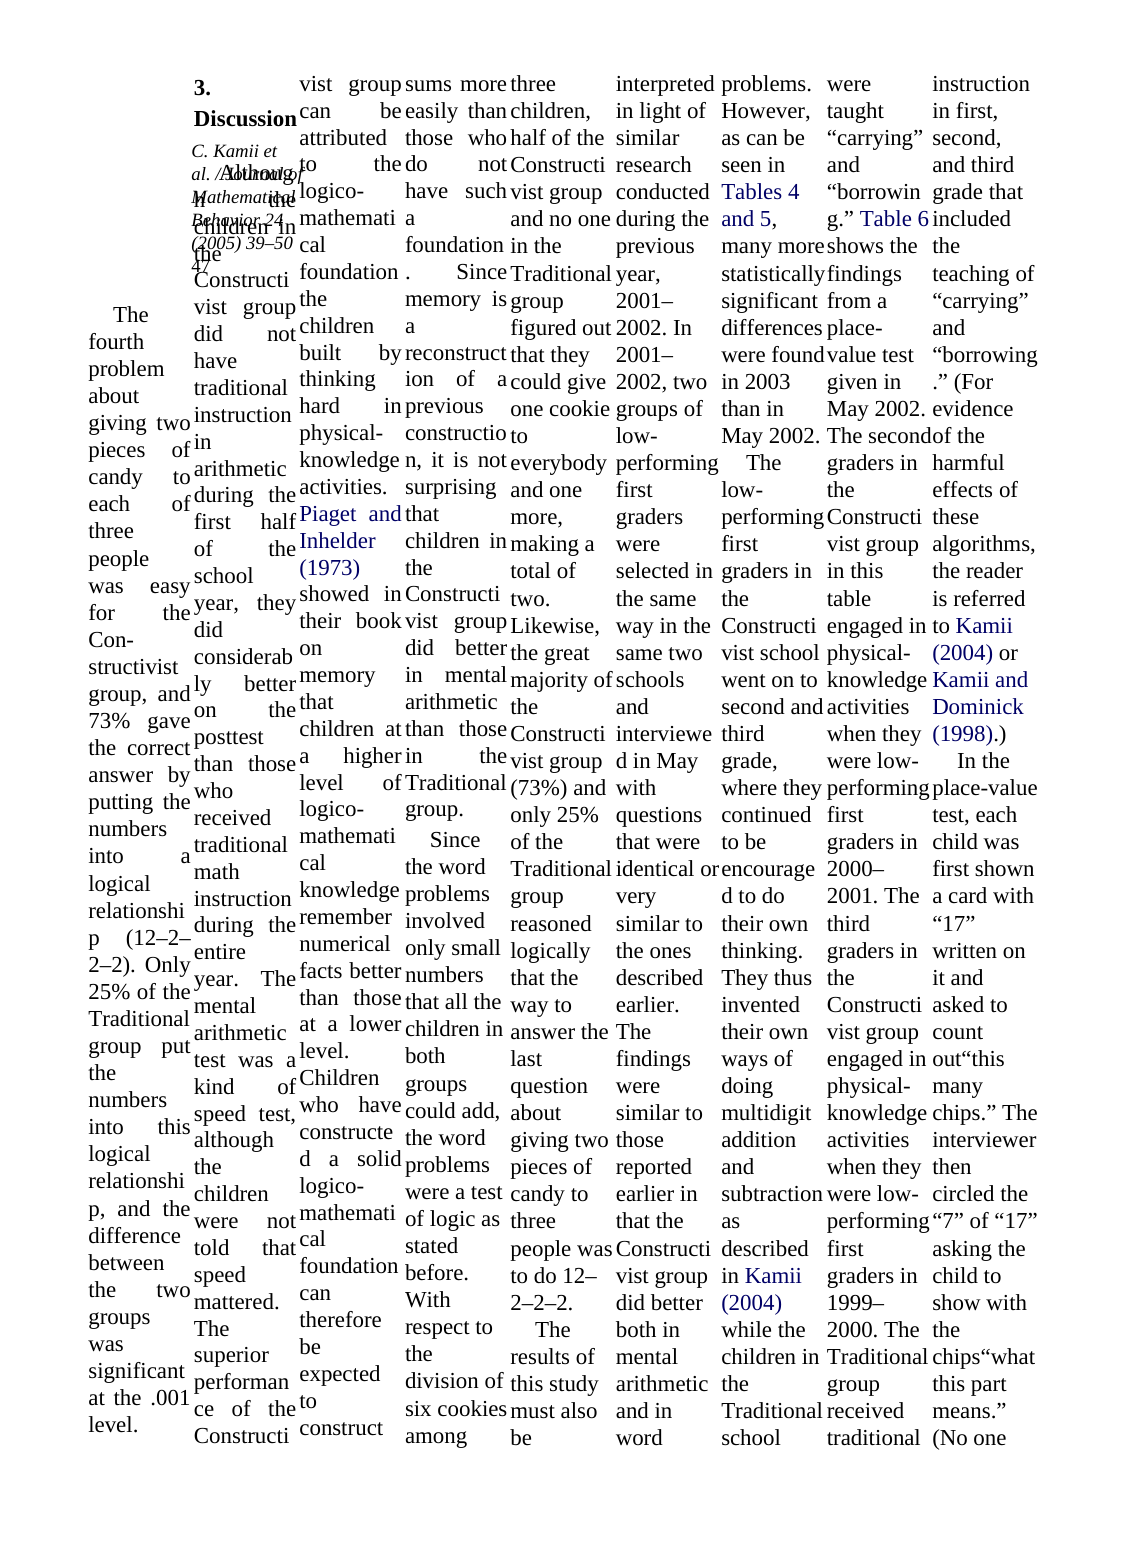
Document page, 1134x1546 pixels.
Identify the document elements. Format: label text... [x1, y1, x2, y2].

text The fourth problem about giving two pieces of candy to each of three people was easy for the Con-structivist group, and 73% gave the correct answer by putting the numbers into a logical relationship (12–2–2–2). Only 25% of the Traditional group put the numbers into this logical relationship, and the difference between the two groups was significant at the .001 level. [88, 301, 191, 1438]
text Although the children in the Constructivist group did not have traditional instruction in arithmetic during the first half of the school year, they did considerably better on the posttest than those who received traditional math instruction during the entire year. The mental arithmetic test was a kind of speed test, although the children were not told that speed mattered. The superior performance of the Constructivist group can be attributed to the logico-mathematical foundation the children built by thinking hard in physical-knowledge activities. Piaget and Inhelder (1973) showed in their book on memory that children at a higher level of logico-mathematical knowledge remember numerical facts better than those at a lower level. Children who have constructed a solid logico-mathematical foundation can therefore be expected to construct sums more easily than those who do not have such a foundation. Since memory is a reconstruction of a previous construction, it is not surprising that children in the Constructivist group did better in mental arithmetic than those in the Traditional group. [194, 159, 296, 1449]
text Although the children in the Constructivist group did not have traditional instruction in arithmetic during the first half of the school year, they did considerably better on the posttest than those who received traditional math instruction during the entire year. The mental arithmetic test was a kind of speed test, although the children were not told that speed mattered. The superior performance of the Constructivist group can be attributed to the logico-mathematical foundation the children built by thinking hard in physical-knowledge activities. Piaget and Inhelder (1973) showed in their book on memory that children at a higher level of logico-mathematical knowledge remember numerical facts better than those at a lower level. Children who have constructed a solid logico-mathematical foundation can therefore be expected to construct sums more easily than those who do not have such a foundation. Since memory is a reconstruction of a previous construction, it is not surprising that children in the Constructivist group did better in mental arithmetic than those in the Traditional group. [299, 70, 402, 1440]
text Although the children in the Constructivist group did not have traditional instruction in arithmetic during the first half of the school year, they did considerably better on the posttest than those who received traditional math instruction during the entire year. The mental arithmetic test was a kind of speed test, although the children were not told that speed mattered. The superior performance of the Constructivist group can be attributed to the logico-mathematical foundation the children built by thinking hard in physical-knowledge activities. Piaget and Inhelder (1973) showed in their book on memory that children at a higher level of logico-mathematical knowledge remember numerical facts better than those at a lower level. Children who have constructed a solid logico-mathematical foundation can therefore be expected to construct sums more easily than those who do not have such a foundation. Since memory is a reconstruction of a previous construction, it is not surprising that children in the Constructivist group did better in mental arithmetic than those in the Traditional group. [405, 70, 507, 822]
text 3. Discussion [194, 70, 299, 133]
